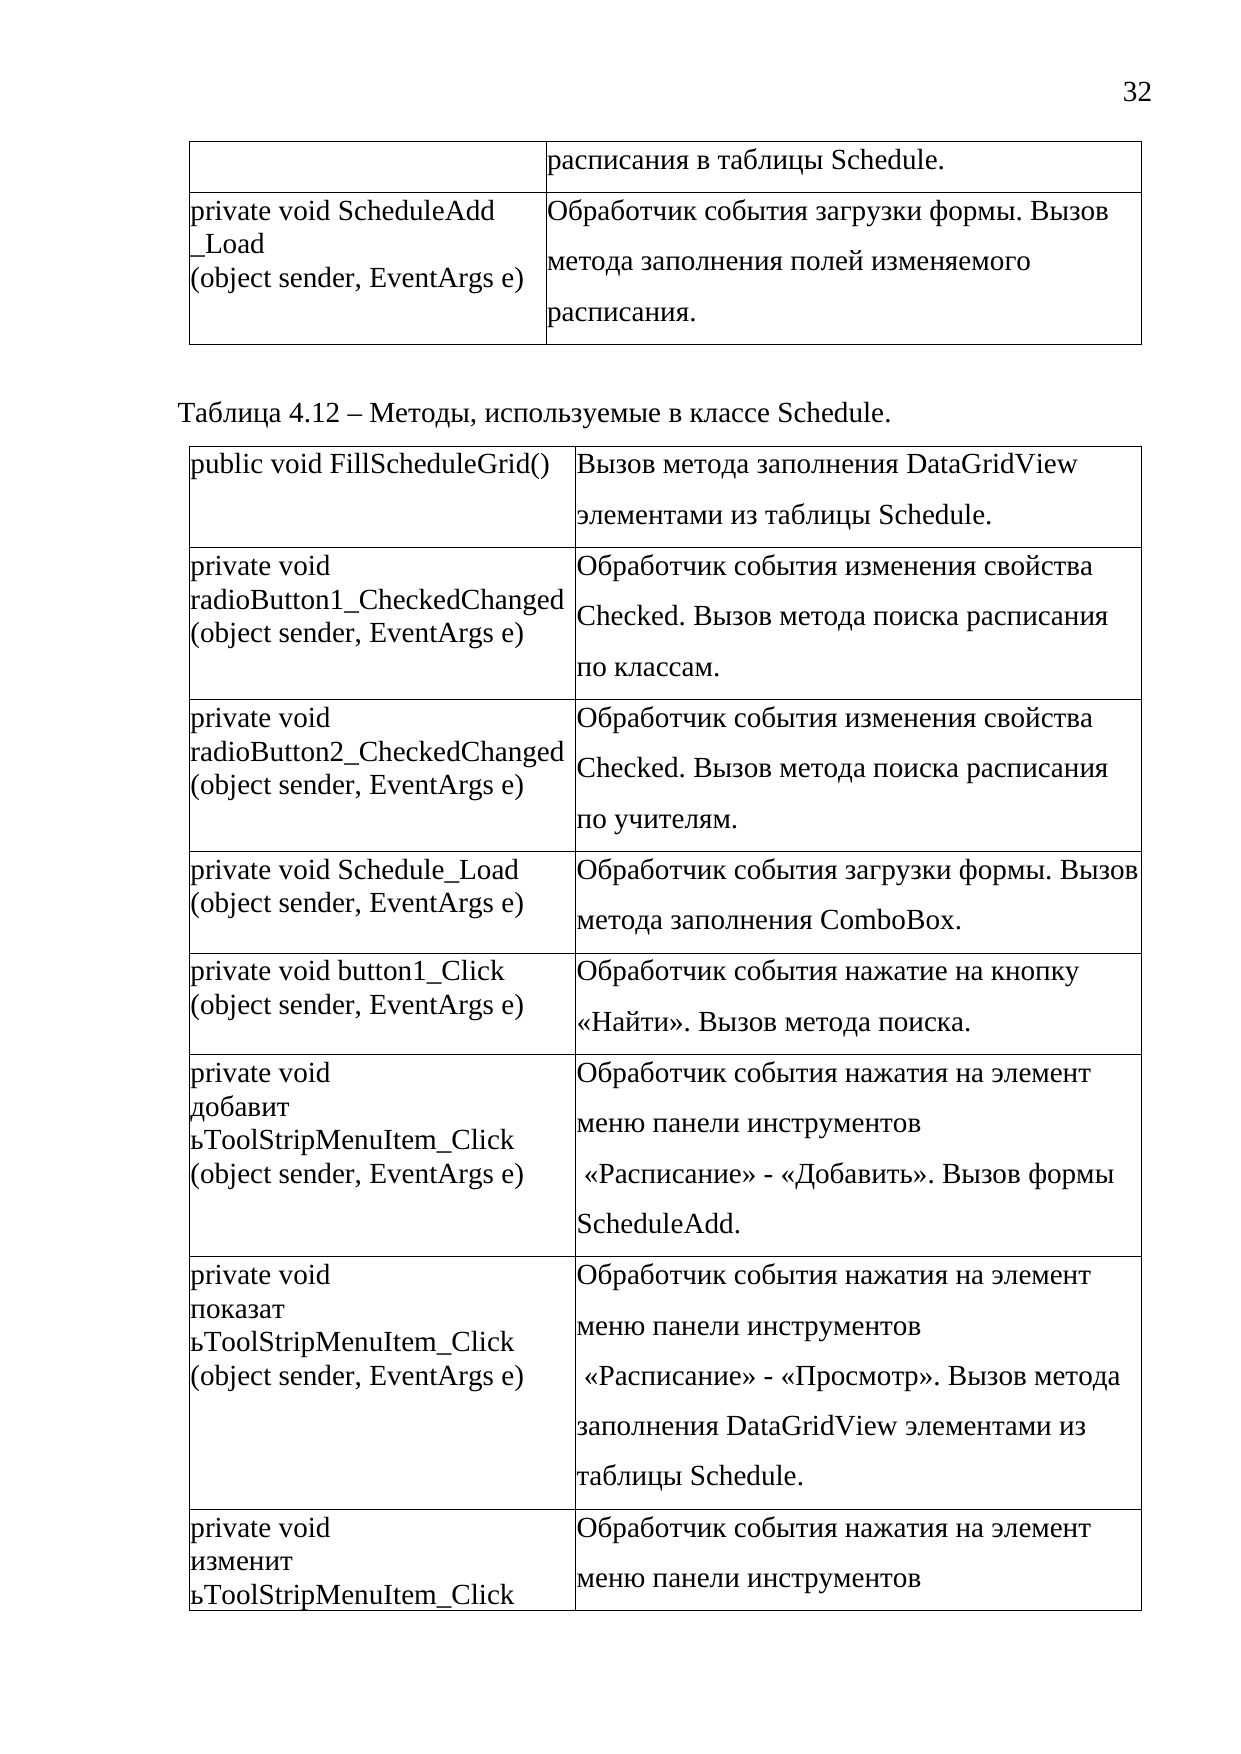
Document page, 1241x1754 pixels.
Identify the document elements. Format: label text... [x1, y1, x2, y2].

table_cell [576, 1510, 1141, 1610]
table_cell Обработчик события изменения свойства Checked. Вызов метода поиска расписания по классам. [576, 548, 1141, 699]
table_cell private void Schedule_Load (object sender, EventArgs e) [190, 852, 575, 952]
table_cell Обработчик события нажатия на элемент меню панели инструментов «Расписание» - «Добавить». Вызов формы ScheduleAdd. [576, 1055, 1141, 1256]
table_header Вызов метода заполнения DataGridView элементами из таблицы Schedule. [576, 447, 1141, 547]
table_cell private void button1_Click (object sender, EventArgs e) [190, 954, 575, 1054]
table_header public void FillScheduleGrid() [190, 447, 575, 547]
table_cell Обработчик события нажатие на кнопку «Найти». Вызов метода поиска. [576, 954, 1141, 1054]
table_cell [190, 1510, 575, 1610]
table_cell private void radioButton2_CheckedChanged (object sender, EventArgs e) [190, 700, 575, 851]
table_cell private void показатьToolStripMenuItem_Click (object sender, EventArgs e) [190, 1257, 575, 1509]
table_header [547, 142, 1141, 192]
table_cell private void radioButton1_CheckedChanged (object sender, EventArgs e) [190, 548, 575, 699]
table_cell Обработчик события загрузки формы. Вызов метода заполнения полей изменяемого расписания. [547, 193, 1141, 344]
table_cell private void добавитьToolStripMenuItem_Click (object sender, EventArgs e) [190, 1055, 575, 1256]
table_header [190, 142, 546, 192]
table_cell Обработчик события нажатия на элемент меню панели инструментов «Расписание» - «Просмотр». Вызов метода заполнения DataGridView элементами из таблицы Schedule. [576, 1257, 1141, 1509]
table_cell private void ScheduleAdd _Load (object sender, EventArgs e) [190, 193, 546, 344]
table_cell Обработчик события загрузки формы. Вызов метода заполнения ComboBox. [576, 852, 1141, 952]
table_cell Обработчик события изменения свойства Checked. Вызов метода поиска расписания по учителям. [576, 700, 1141, 851]
text Таблица 4.12 – Методы, используемые в классе Schedule. [177, 395, 1152, 429]
